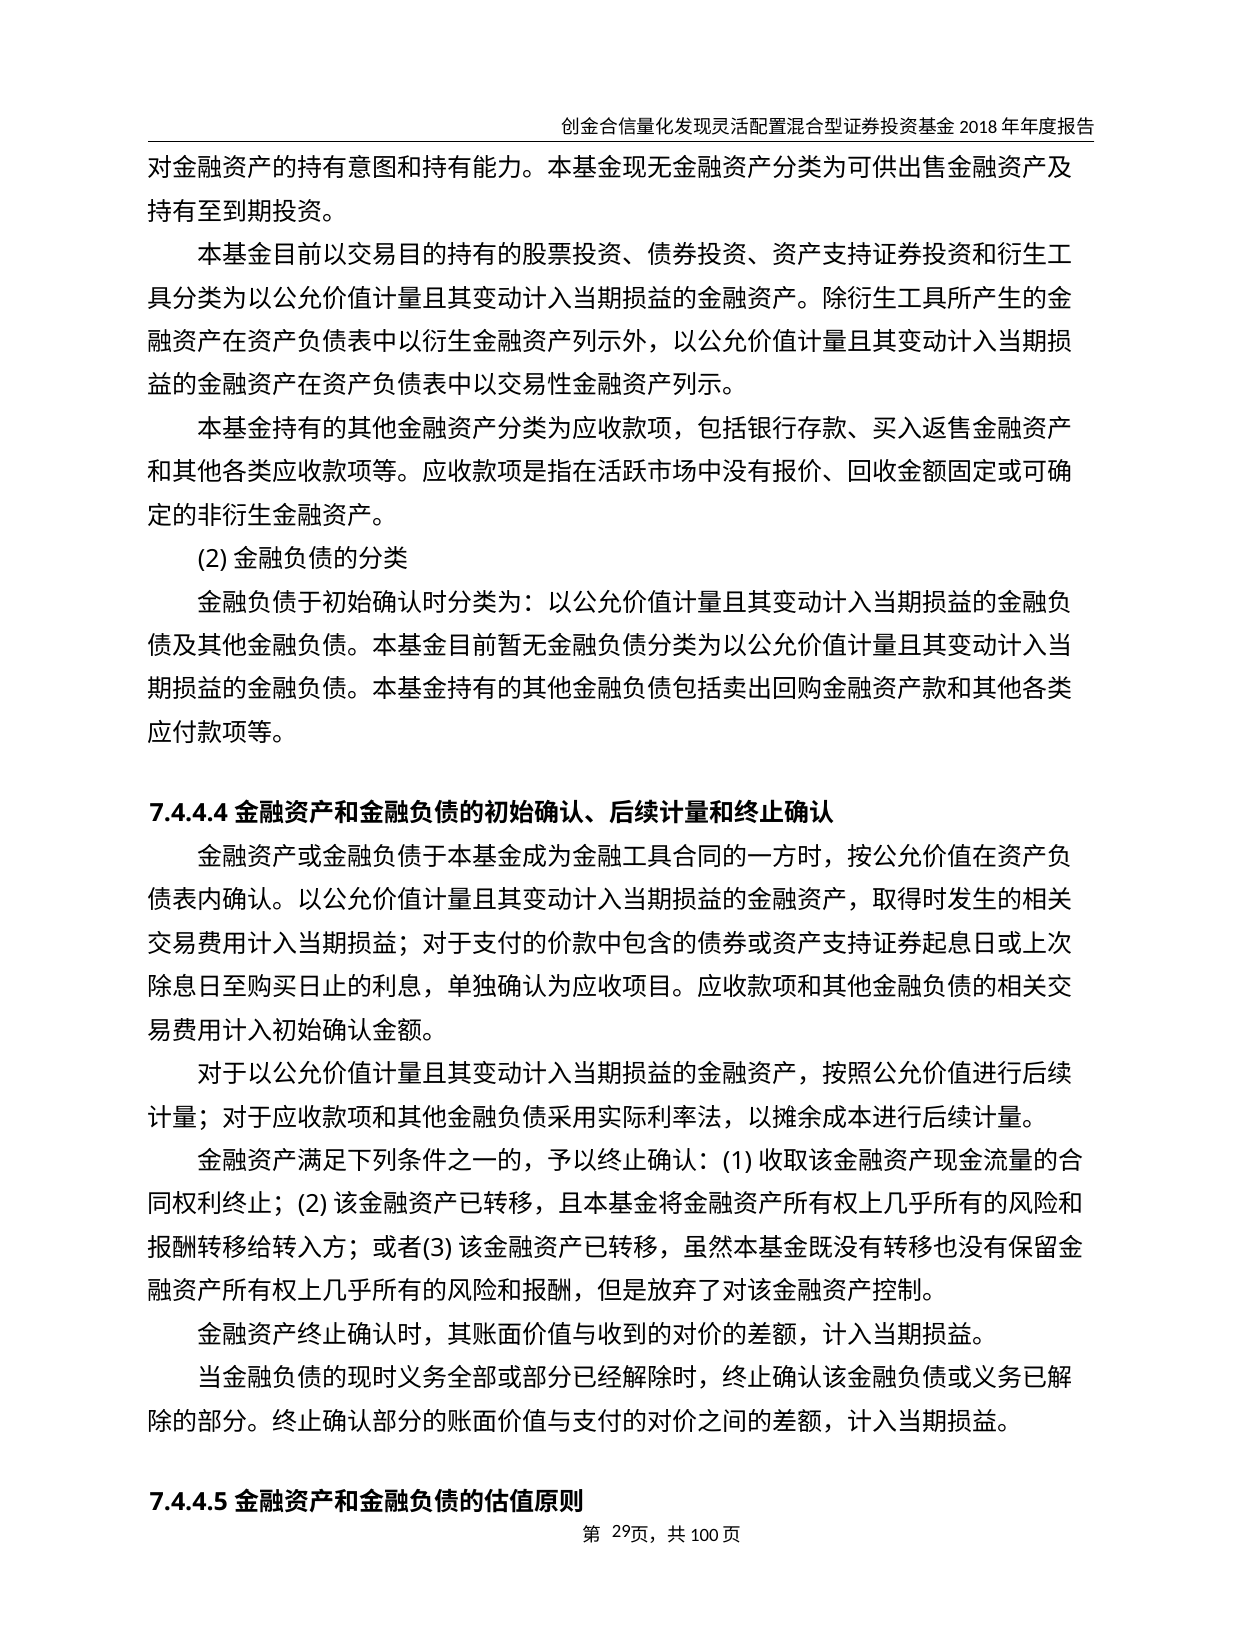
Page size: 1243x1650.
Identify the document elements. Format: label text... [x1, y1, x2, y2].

text 金融资产满足下列条件之一的，予以终止确认：(1) 收取该金融资产现金流量的合同权利终止；(2) 该金融资产已转移，且本基金将金融资产所有权上几乎所有的风险和报酬转移给转入方；或者(3) 该金融资产已转移，虽然本基金既没有转移也没有保留金融资产所有权上几乎所有的风险和报酬，但是放弃了对该金融资产控制。 [148, 1140, 1094, 1307]
text 本基金目前以交易目的持有的股票投资、债券投资、资产支持证券投资和衍生工具分类为以公允价值计量且其变动计入当期损益的金融资产。除衍生工具所产生的金融资产在资产负债表中以衍生金融资产列示外，以公允价值计量且其变动计入当期损益的金融资产在资产负债表中以交易性金融资产列示。 [148, 234, 1094, 401]
text (2) 金融负债的分类 [148, 539, 1094, 575]
text 当金融负债的现时义务全部或部分已经解除时，终止确认该金融负债或义务已解除的部分。终止确认部分的账面价值与支付的对价之间的差额，计入当期损益。 [148, 1358, 1094, 1437]
text 金融资产终止确认时，其账面价值与收到的对价的差额，计入当期损益。 [148, 1314, 1094, 1350]
text 7.4.4.4 金融资产和金融负债的初始确认、后续计量和终止确认 [149, 793, 1094, 829]
text 本基金持有的其他金融资产分类为应收款项，包括银行存款、买入返售金融资产和其他各类应收款项等。应收款项是指在活跃市场中没有报价、回收金额固定或可确定的非衍生金融资产。 [148, 408, 1094, 531]
text 金融资产或金融负债于本基金成为金融工具合同的一方时，按公允价值在资产负债表内确认。以公允价值计量且其变动计入当期损益的金融资产，取得时发生的相关交易费用计入当期损益；对于支付的价款中包含的债券或资产支持证券起息日或上次除息日至购买日止的利息，单独确认为应收项目。应收款项和其他金融负债的相关交易费用计入初始确认金额。 [148, 836, 1094, 1046]
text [148, 148, 1094, 227]
text 对于以公允价值计量且其变动计入当期损益的金融资产，按照公允价值进行后续计量；对于应收款项和其他金融负债采用实际利率法，以摊余成本进行后续计量。 [148, 1053, 1094, 1133]
text 7.4.4.5 金融资产和金融负债的估值原则 [149, 1482, 1094, 1518]
text 金融负债于初始确认时分类为：以公允价值计量且其变动计入当期损益的金融负债及其他金融负债。本基金目前暂无金融负债分类为以公允价值计量且其变动计入当期损益的金融负债。本基金持有的其他金融负债包括卖出回购金融资产款和其他各类应付款项等。 [148, 582, 1094, 749]
